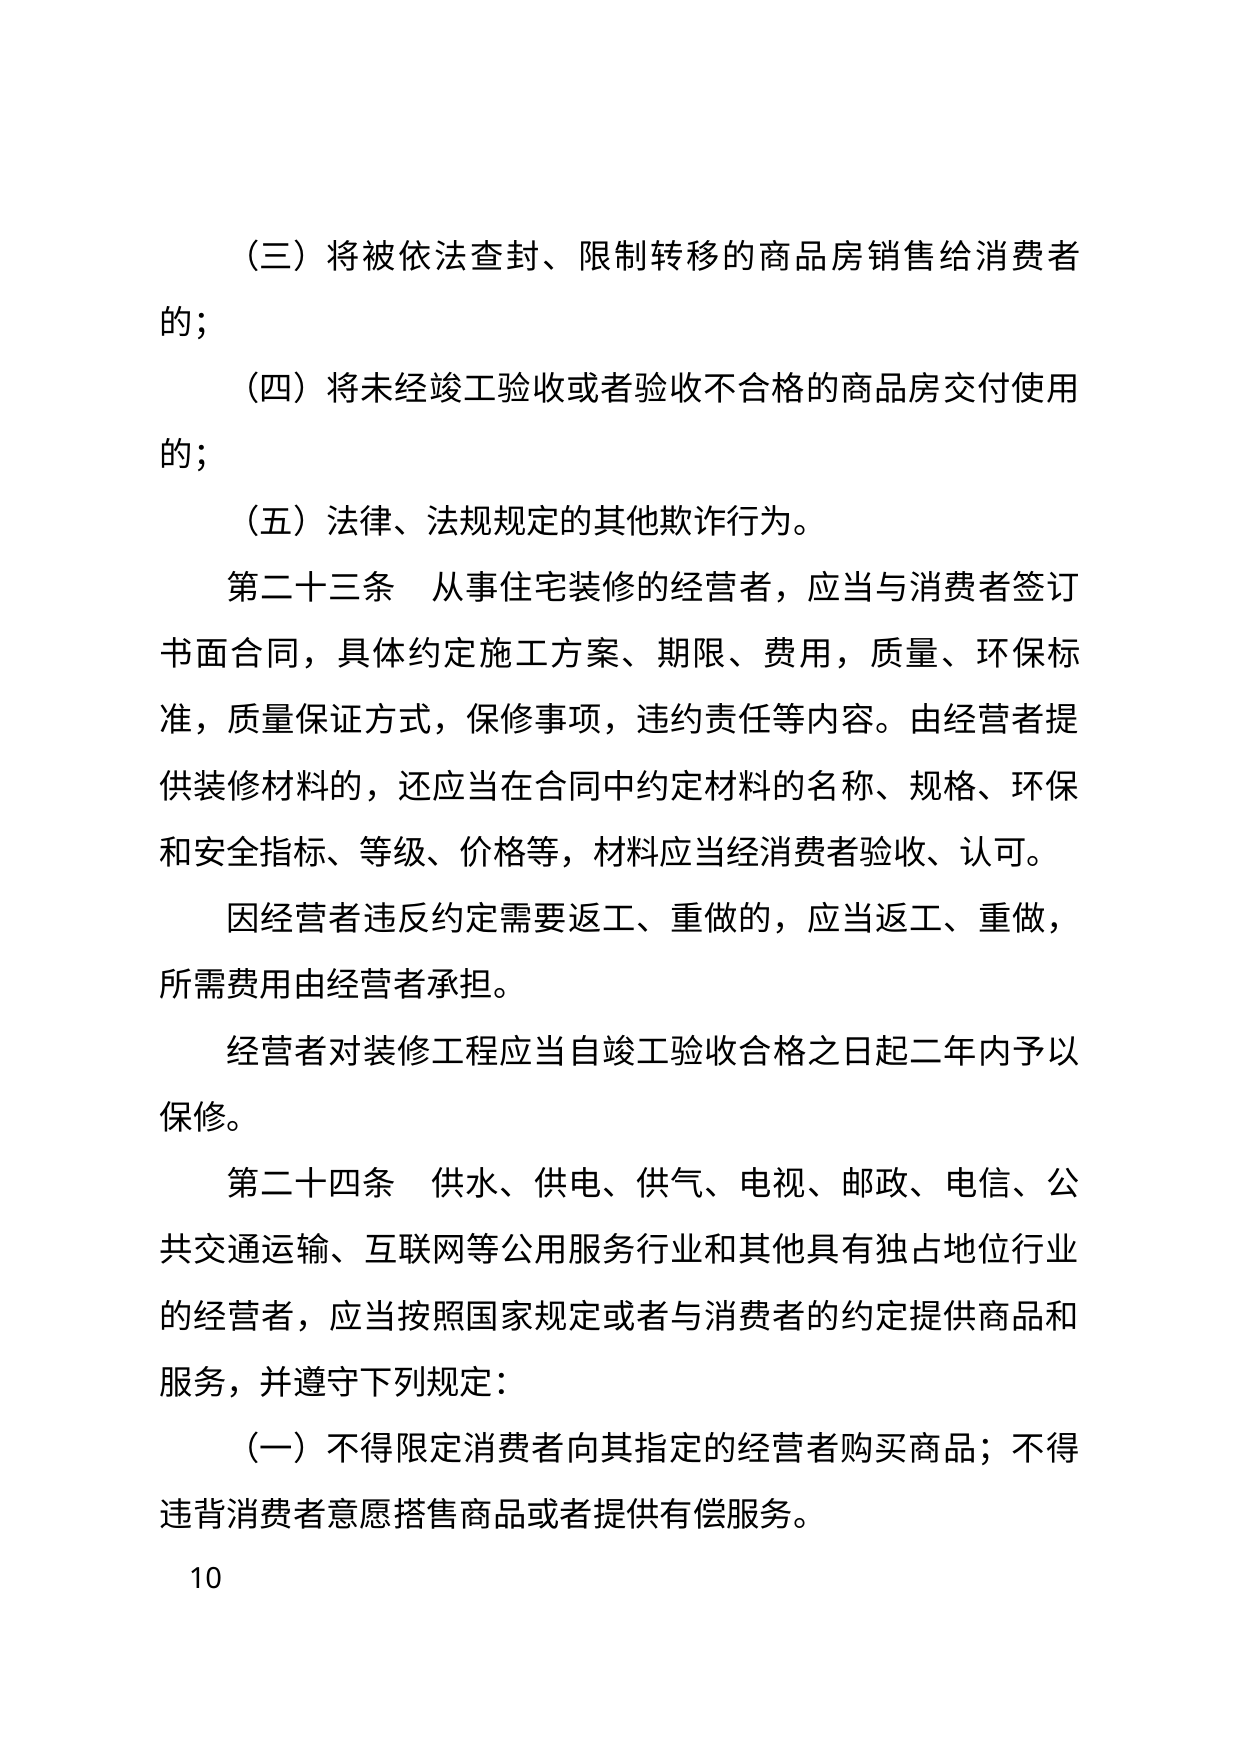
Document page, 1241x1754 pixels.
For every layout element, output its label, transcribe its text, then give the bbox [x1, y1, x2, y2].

list 不得限定消费者向其指定的经营者购买商品；不得违背消费者意愿搭售商品或者提供有偿服务。 [159, 1413, 1081, 1545]
text 第二十三条 从事住宅装修的经营者，应当与消费者签订书面合同，具体约定施工方案、期限、费用，质量、环保标准，质量保证方式，保修事项，违约责任等内容。由经营者提供装修材料的，还应当在合同中约定材料的名称、规格、环保和安全指标、等级、价格等，材料应当经消费者验收、认可。 [159, 552, 1081, 883]
text 经营者对装修工程应当自竣工验收合格之日起二年内予以保修。 [159, 1015, 1081, 1148]
list 将未经竣工验收或者验收不合格的商品房交付使用的； [159, 353, 1081, 485]
list （五）法律、法规规定的其他欺诈行为。 [226, 485, 1081, 552]
text 因经营者违反约定需要返工、重做的，应当返工、重做，所需费用由经营者承担。 [159, 883, 1081, 1015]
text 第二十四条 供水、供电、供气、电视、邮政、电信、公共交通运输、互联网等公用服务行业和其他具有独占地位行业的经营者，应当按照国家规定或者与消费者的约定提供商品和服务，并遵守下列规定： [159, 1148, 1081, 1413]
list 将被依法查封、限制转移的商品房销售给消费者的； [159, 220, 1081, 353]
